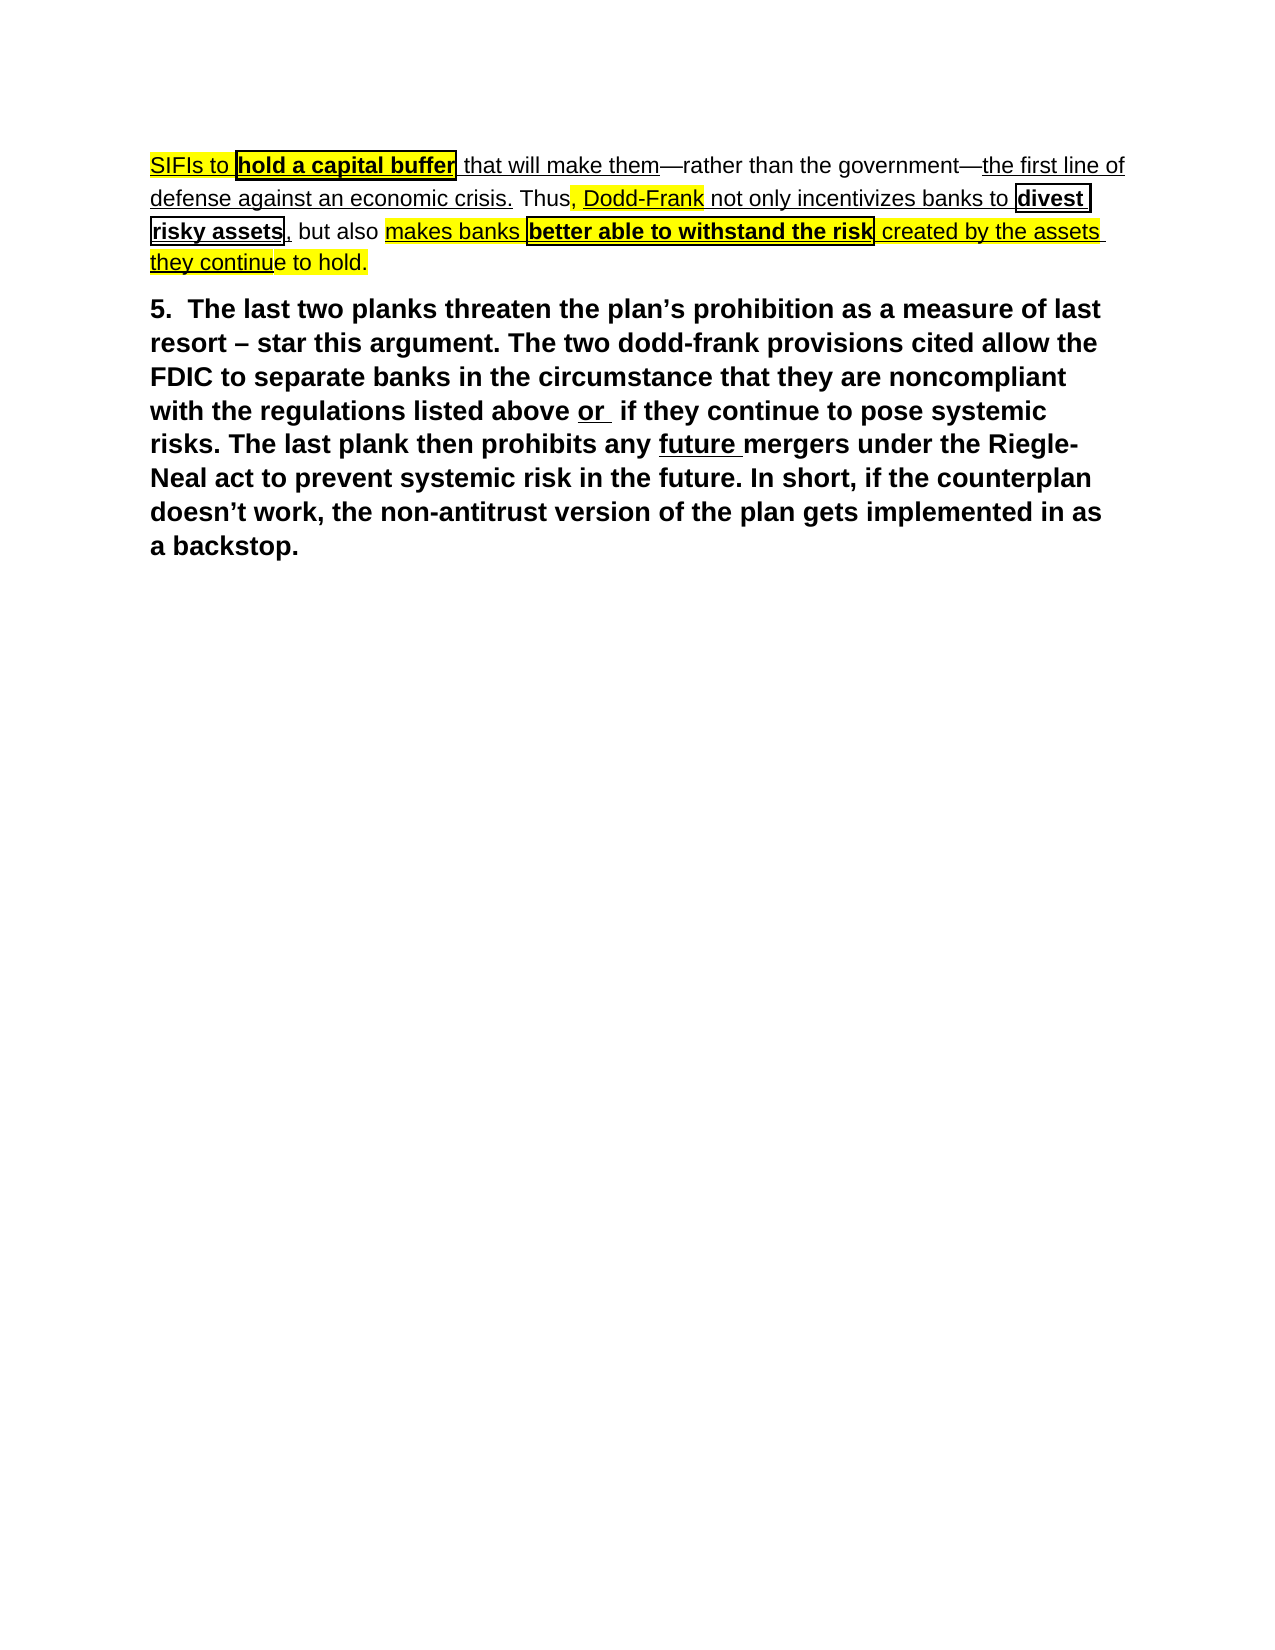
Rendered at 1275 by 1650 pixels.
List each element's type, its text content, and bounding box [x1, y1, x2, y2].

subtitle The last two planks threaten the plan’s prohibition as a measure of last resort – star this argument. The two dodd-frank provisions cited allow the FDIC to separate banks in the circumstance that they are noncompliant with the regulations listed above or if they continue to pose systemic risks. The last plank then prohibits any future mergers under the Riegle-Neal act to prevent systemic risk in the future. In short, if the counterplan doesn’t work, the non-antitrust version of the plan gets implemented in as a backstop. [150, 293, 1125, 561]
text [150, 150, 1125, 275]
